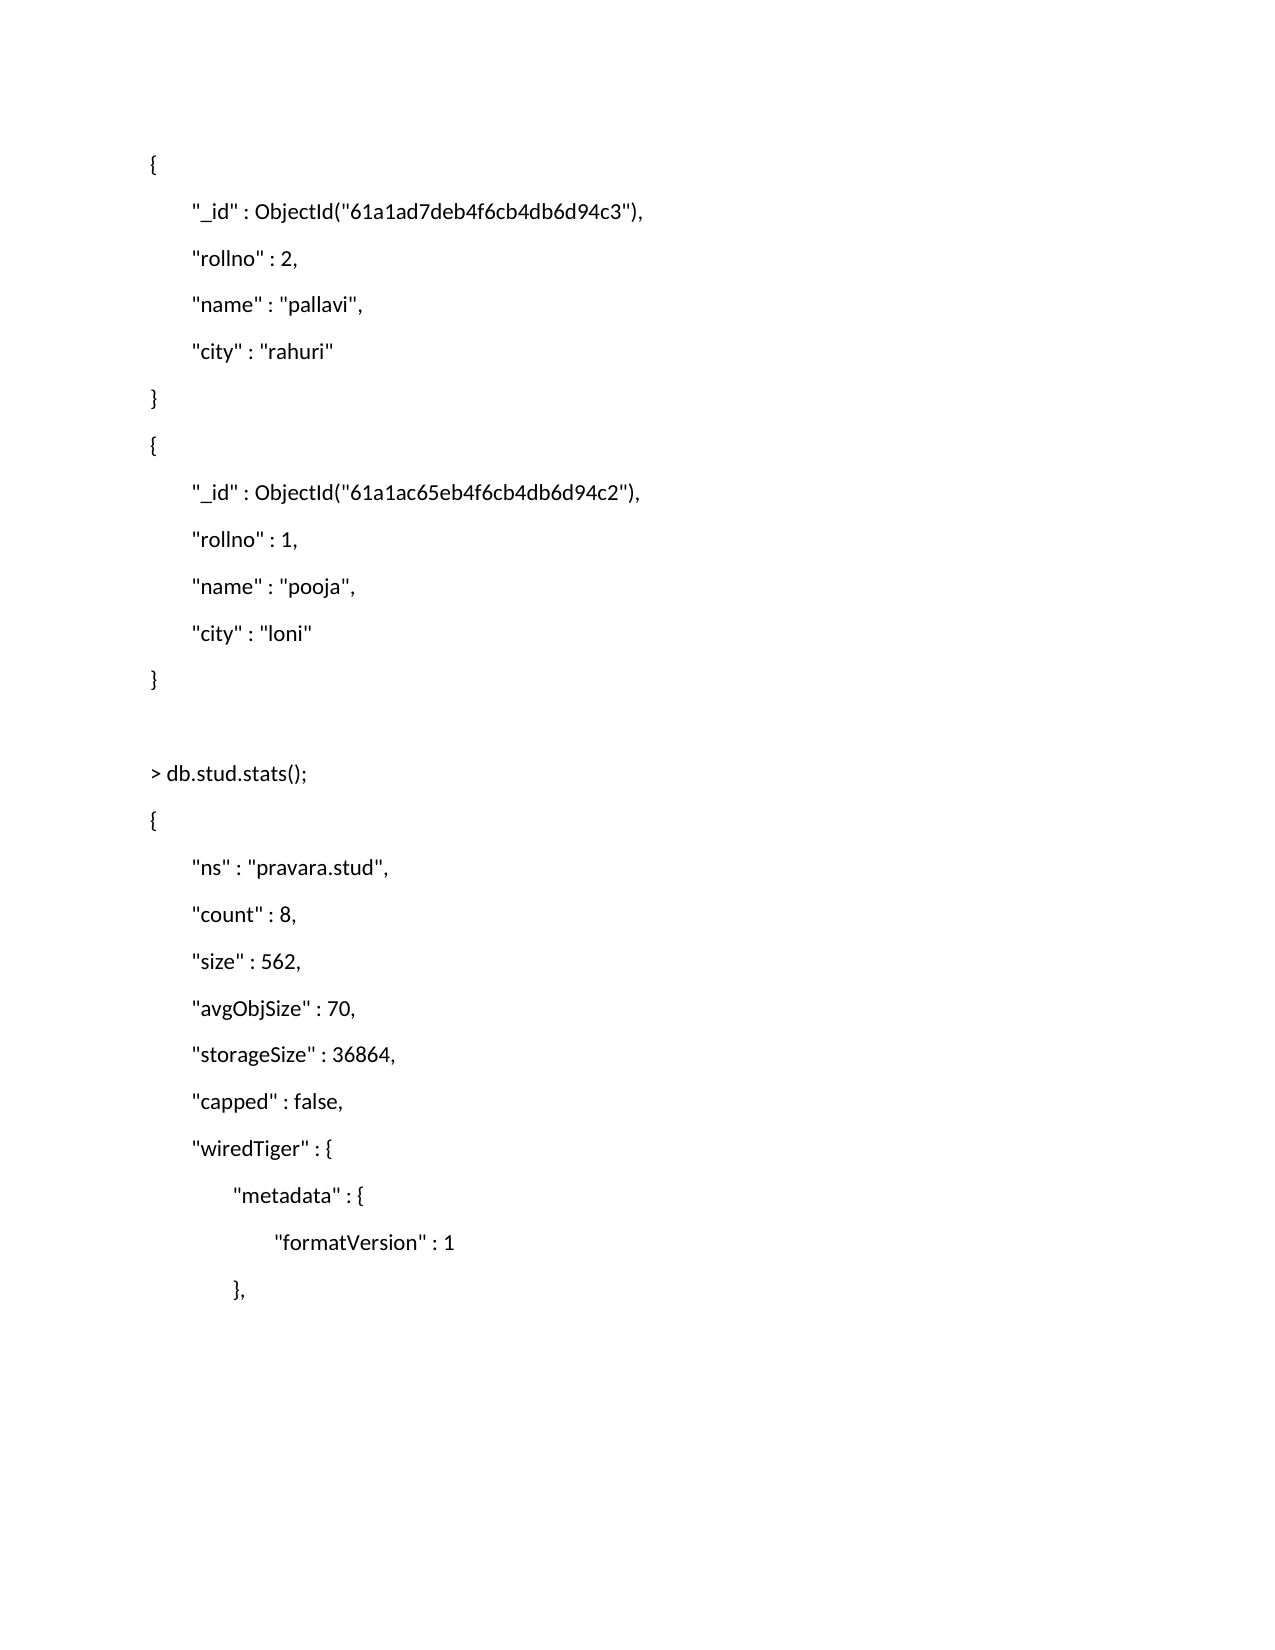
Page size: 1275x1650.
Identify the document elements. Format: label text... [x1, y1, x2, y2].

text "formatVersion" : 1 [150, 1228, 1125, 1256]
text "_id" : ObjectId("61a1ad7deb4f6cb4db6d94c3"), [150, 197, 1125, 225]
text "city" : "rahuri" [150, 337, 1125, 366]
text { [150, 150, 1125, 178]
text > db.stud.stats(); [150, 759, 1125, 787]
text }, [150, 1275, 1125, 1303]
text { [150, 806, 1125, 834]
text "capped" : false, [150, 1087, 1125, 1116]
text "storageSize" : 36864, [150, 1041, 1125, 1069]
text "ns" : "pravara.stud", [150, 853, 1125, 881]
text "avgObjSize" : 70, [150, 994, 1125, 1022]
text "count" : 8, [150, 900, 1125, 928]
text "wiredTiger" : { [150, 1134, 1125, 1162]
text "size" : 562, [150, 947, 1125, 975]
text "_id" : ObjectId("61a1ac65eb4f6cb4db6d94c2"), [150, 478, 1125, 506]
text "city" : "loni" [150, 619, 1125, 647]
text } [150, 666, 1125, 694]
text "rollno" : 1, [150, 525, 1125, 553]
text "name" : "pooja", [150, 572, 1125, 600]
text "rollno" : 2, [150, 244, 1125, 272]
text "metadata" : { [150, 1181, 1125, 1209]
text "name" : "pallavi", [150, 291, 1125, 319]
text } [150, 384, 1125, 412]
text { [150, 431, 1125, 459]
